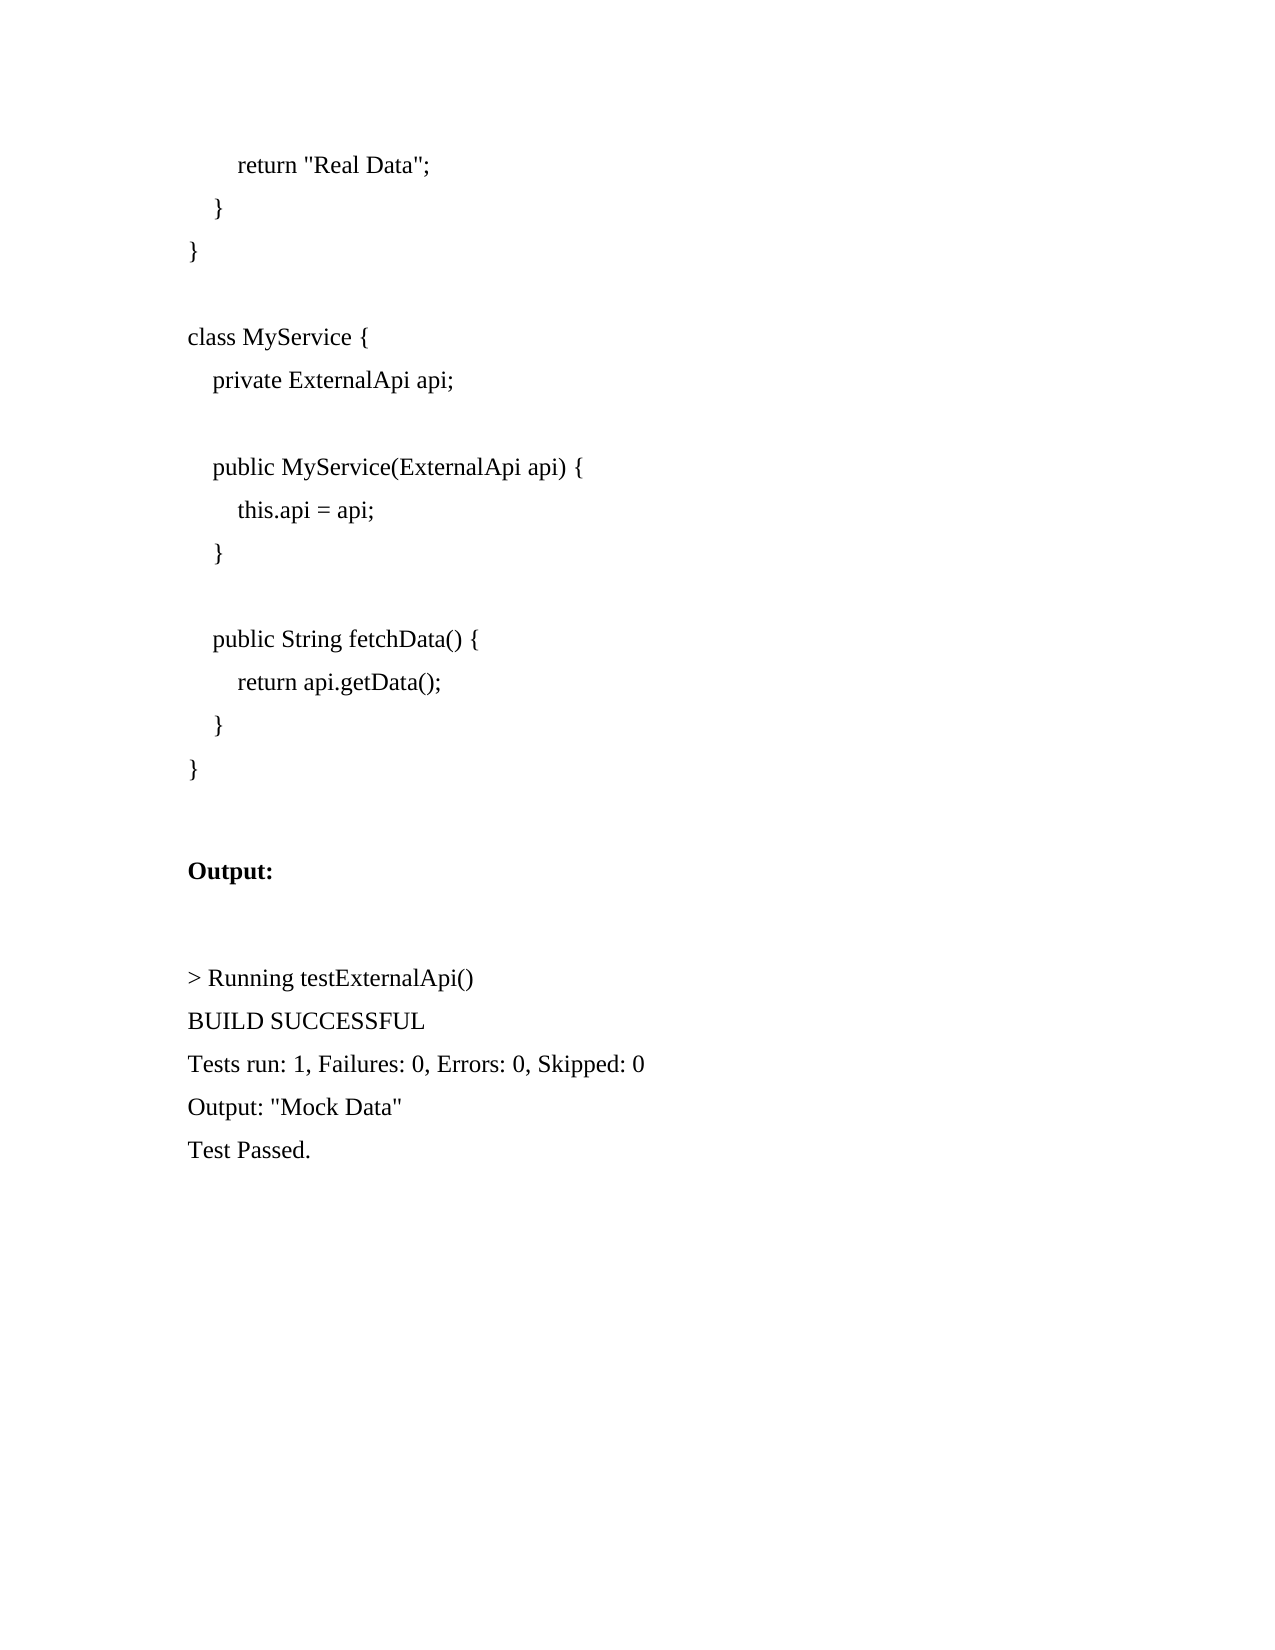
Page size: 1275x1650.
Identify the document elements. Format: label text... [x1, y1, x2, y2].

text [187, 150, 1087, 822]
text Output: [187, 856, 1087, 885]
text > Running testExternalApi() BUILD SUCCESSFUL Tests run: 1, Failures: 0, Errors: 0, Skipped: 0 Output: "Mock Data" Test Passed. [187, 920, 1087, 1204]
